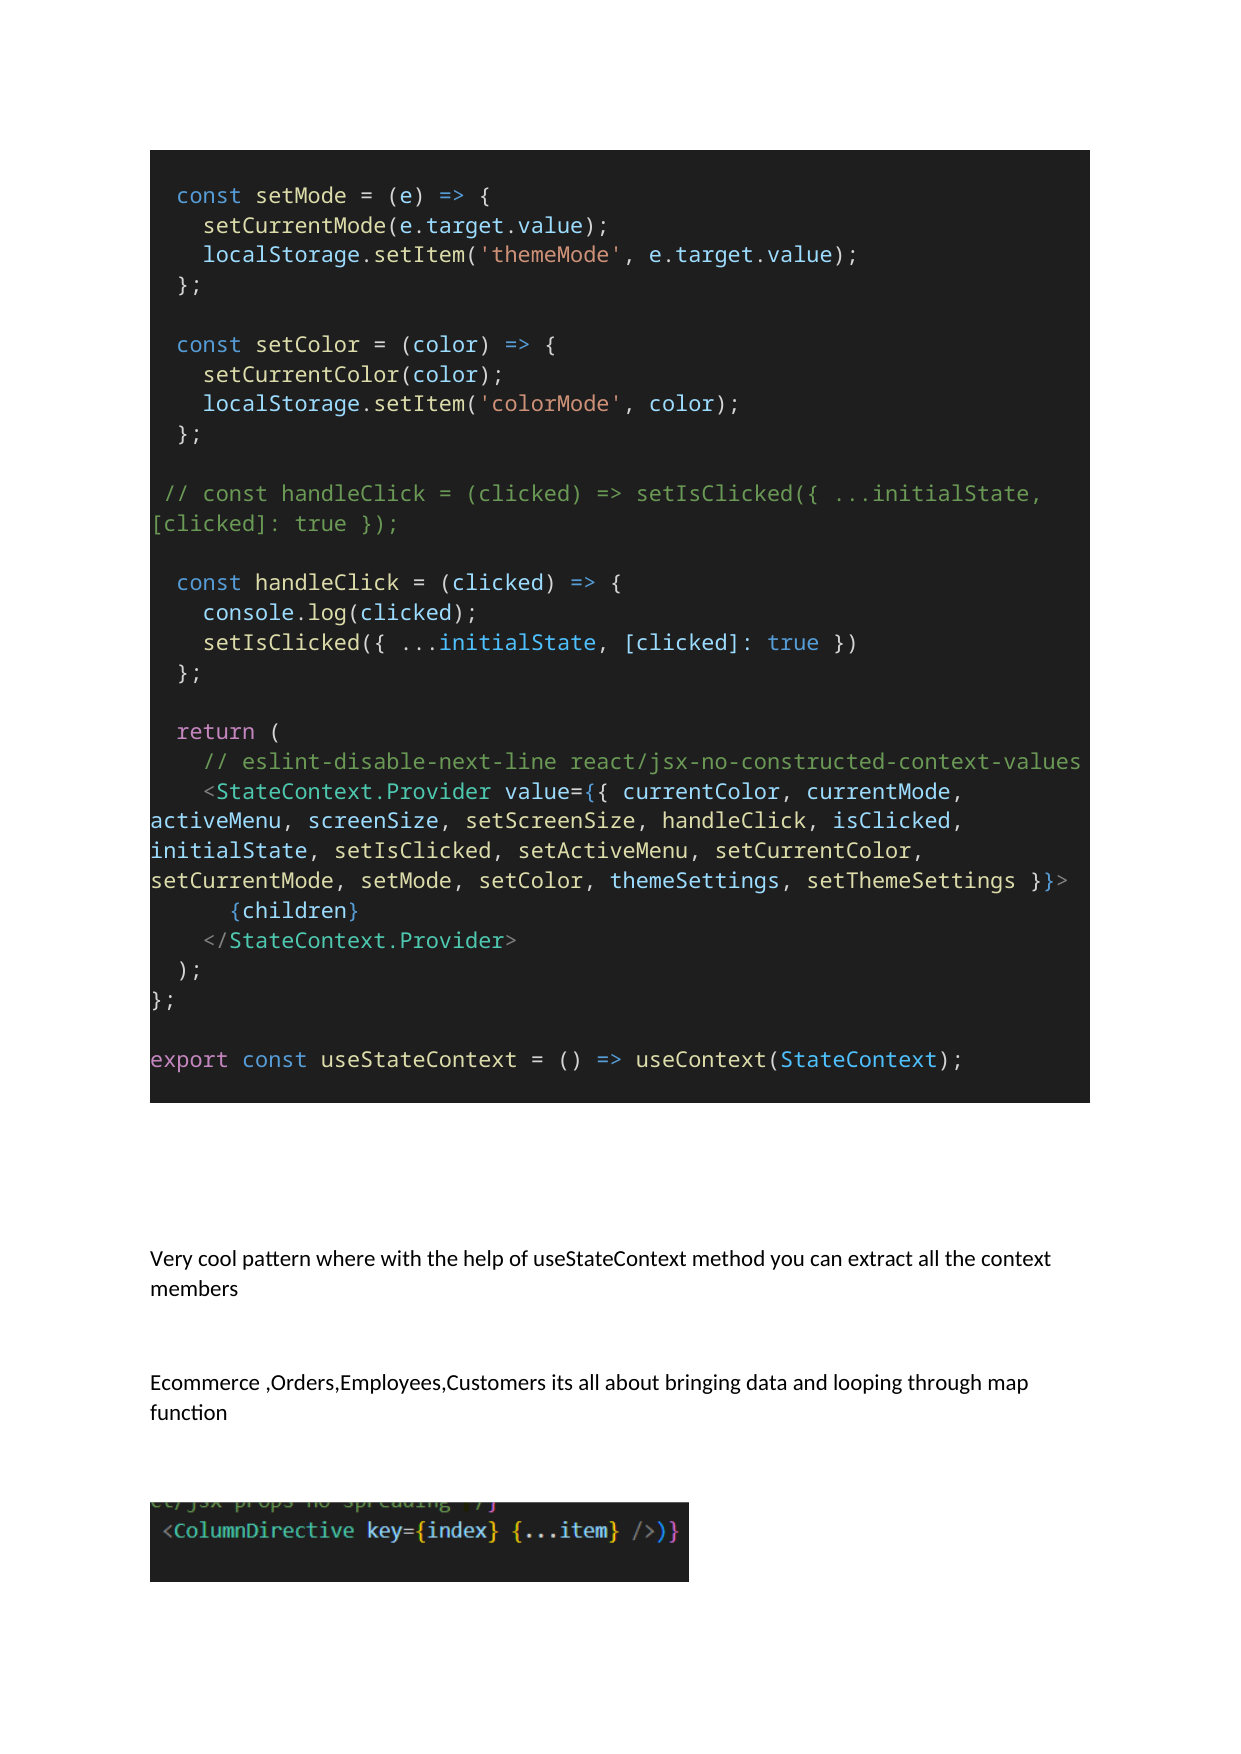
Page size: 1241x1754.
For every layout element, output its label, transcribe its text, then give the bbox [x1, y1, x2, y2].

text Very cool pattern where with the help of useStateContext method you can extract all the context members [150, 1244, 1090, 1302]
text // eslint-disable-next-line react/jsx-no-constructed-context-values [150, 746, 1090, 776]
text }; [150, 984, 1090, 1014]
text console.log(clicked); [150, 597, 1090, 627]
text setCurrentColor(color); [150, 358, 1090, 388]
text Ecommerce ,Orders,Employees,Customers its all about bringing data and looping through map function [150, 1368, 1090, 1426]
text {children} [150, 895, 1090, 924]
text ); [150, 954, 1090, 984]
text setCurrentMode(e.target.value); [150, 209, 1090, 239]
text // const handleClick = (clicked) => setIsClicked({ ...initialState, [clicked]: true }); [150, 478, 1090, 537]
text }; [150, 656, 1090, 686]
text }; [150, 418, 1090, 448]
text }; [150, 269, 1090, 299]
text </StateContext.Provider> [150, 924, 1090, 954]
text return ( [150, 716, 1090, 746]
text export const useStateContext = () => useContext(StateContext); [150, 1044, 1090, 1073]
text localStorage.setItem('colorMode', color); [150, 388, 1090, 418]
text const setMode = (e) => { [150, 180, 1090, 209]
text const handleClick = (clicked) => { [150, 567, 1090, 597]
text localStorage.setItem('themeMode', e.target.value); [150, 239, 1090, 269]
text <StateContext.Provider value={{ currentColor, currentMode, activeMenu, screenSize, setScreenSize, handleClick, isClicked, initialState, setIsClicked, setActiveMenu, setCurrentColor, setCurrentMode, setMode, setColor, themeSettings, setThemeSettings }}> [150, 776, 1090, 895]
picture [150, 1491, 689, 1582]
text const setColor = (color) => { [150, 329, 1090, 358]
text setIsClicked({ ...initialState, [clicked]: true }) [150, 627, 1090, 656]
